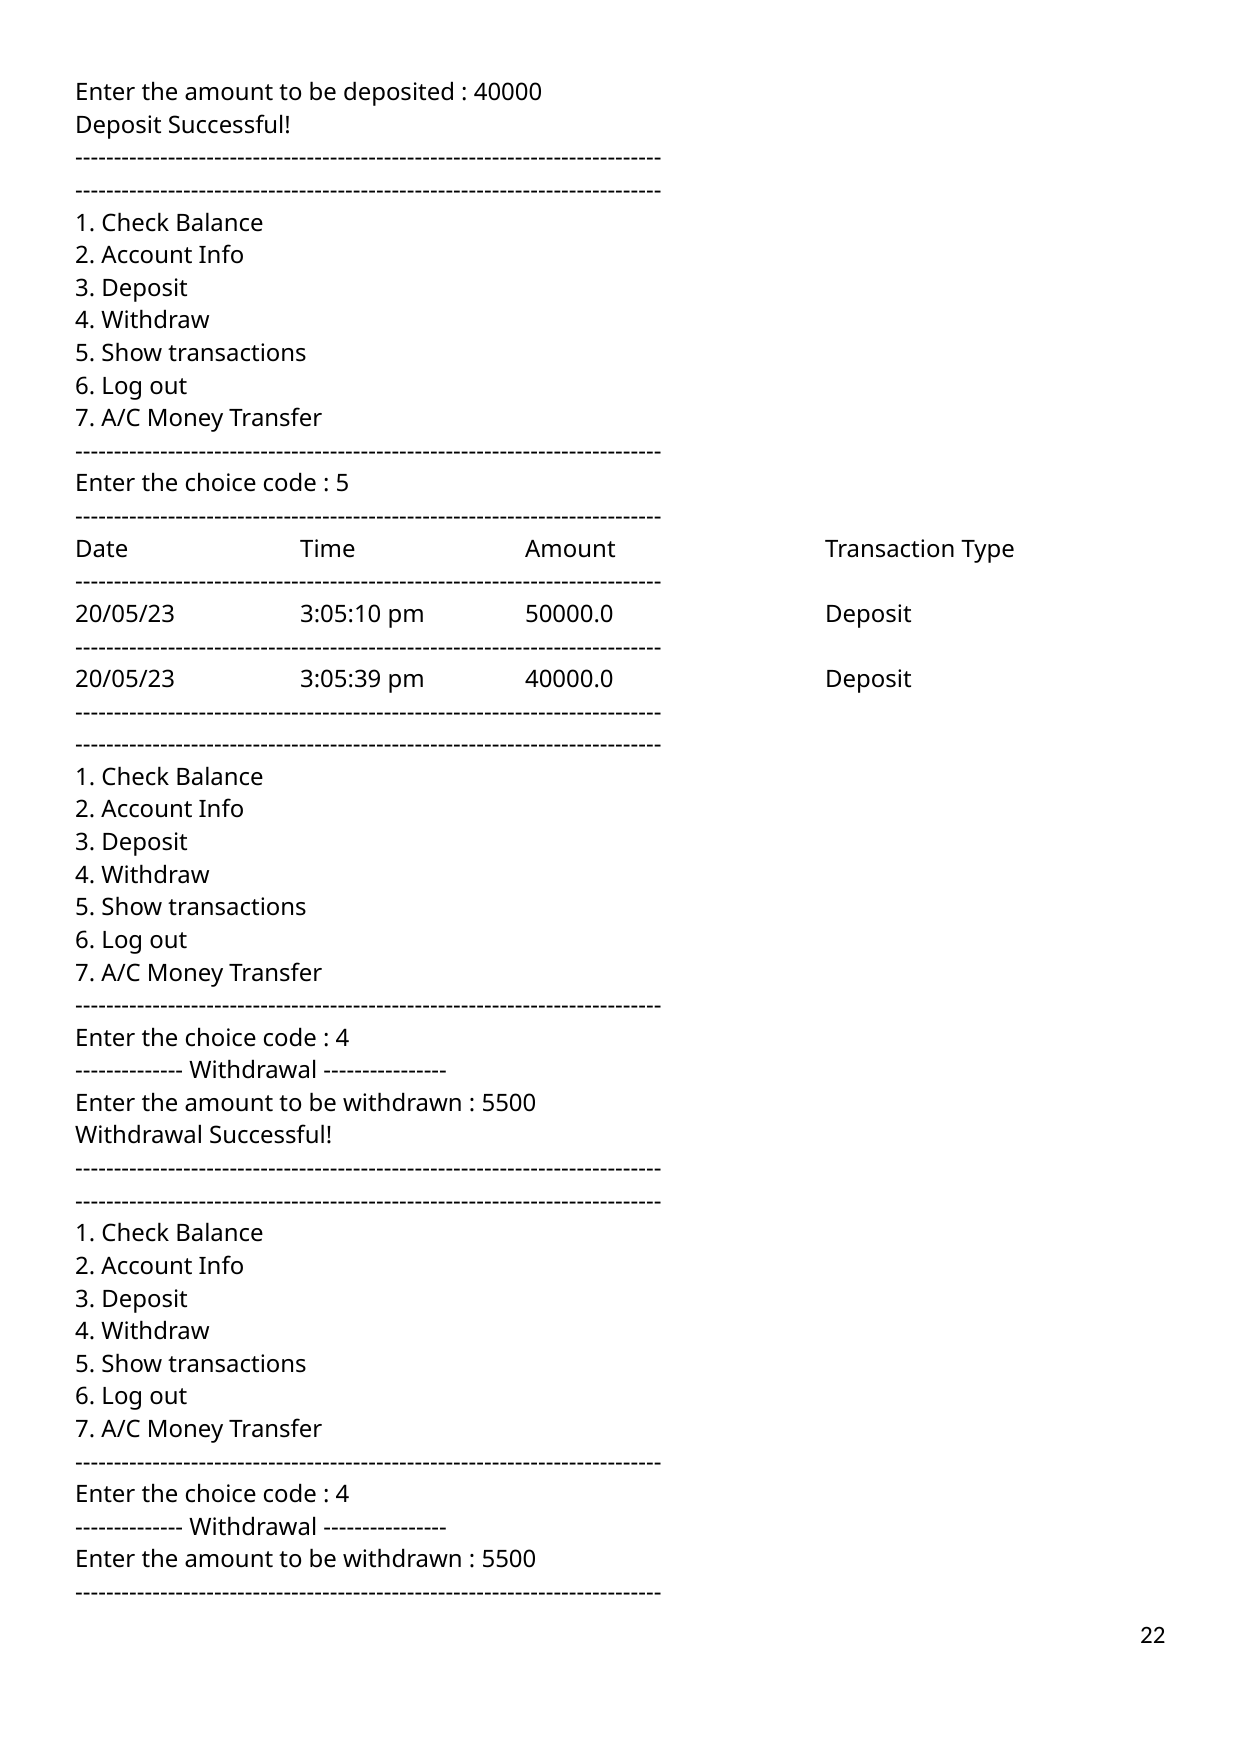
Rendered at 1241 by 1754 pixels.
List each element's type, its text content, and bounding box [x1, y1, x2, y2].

text 5. Show transactions [75, 336, 1165, 368]
text 6. Log out [75, 1379, 1165, 1412]
text 20/05/23 3:05:39 pm 40000.0 Deposit [75, 662, 1165, 694]
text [75, 1575, 1165, 1607]
text 6. Log out [75, 923, 1165, 955]
text 2. Account Info [75, 238, 1165, 271]
text -------------- Withdrawal ---------------- [75, 1053, 1165, 1086]
text Enter the choice code : 5 [75, 466, 1165, 499]
text 6. Log out [75, 368, 1165, 401]
text 20/05/23 3:05:10 pm 50000.0 Deposit [75, 597, 1165, 629]
text Enter the amount to be withdrawn : 5500 [75, 1086, 1165, 1118]
text 2. Account Info [75, 792, 1165, 825]
text 2. Account Info [75, 1249, 1165, 1281]
text ---------------------------------------------------------------------------- [75, 988, 1165, 1021]
text Date Time Amount Transaction Type [75, 531, 1165, 564]
text Withdrawal Successful! [75, 1118, 1165, 1151]
text Enter the amount to be deposited : 40000 [75, 75, 1165, 108]
text 4. Withdraw [75, 857, 1165, 890]
text 3. Deposit [75, 1281, 1165, 1314]
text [75, 140, 1165, 173]
text Enter the choice code : 4 [75, 1477, 1165, 1509]
text 1. Check Balance [75, 1216, 1165, 1249]
text 5. Show transactions [75, 890, 1165, 923]
text 7. A/C Money Transfer [75, 955, 1165, 988]
text 1. Check Balance [75, 205, 1165, 238]
text 3. Deposit [75, 825, 1165, 857]
text ---------------------------------------------------------------------------- [75, 1444, 1165, 1477]
text 7. A/C Money Transfer [75, 401, 1165, 434]
text 3. Deposit [75, 271, 1165, 303]
text Enter the amount to be withdrawn : 5500 [75, 1542, 1165, 1575]
text Enter the choice code : 4 [75, 1021, 1165, 1053]
text ---------------------------------------------------------------------------- [75, 1183, 1165, 1216]
text ---------------------------------------------------------------------------- [75, 1151, 1165, 1183]
text 5. Show transactions [75, 1347, 1165, 1379]
text 1. Check Balance [75, 760, 1165, 792]
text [75, 173, 1165, 205]
text 7. A/C Money Transfer [75, 1412, 1165, 1444]
text ---------------------------------------------------------------------------- [75, 629, 1165, 662]
text ---------------------------------------------------------------------------- [75, 564, 1165, 597]
text ---------------------------------------------------------------------------- [75, 499, 1165, 531]
text 4. Withdraw [75, 303, 1165, 336]
text ---------------------------------------------------------------------------- [75, 434, 1165, 466]
text 4. Withdraw [75, 1314, 1165, 1347]
text ---------------------------------------------------------------------------- [75, 694, 1165, 727]
text Deposit Successful! [75, 108, 1165, 140]
text -------------- Withdrawal ---------------- [75, 1509, 1165, 1542]
text ---------------------------------------------------------------------------- [75, 727, 1165, 760]
